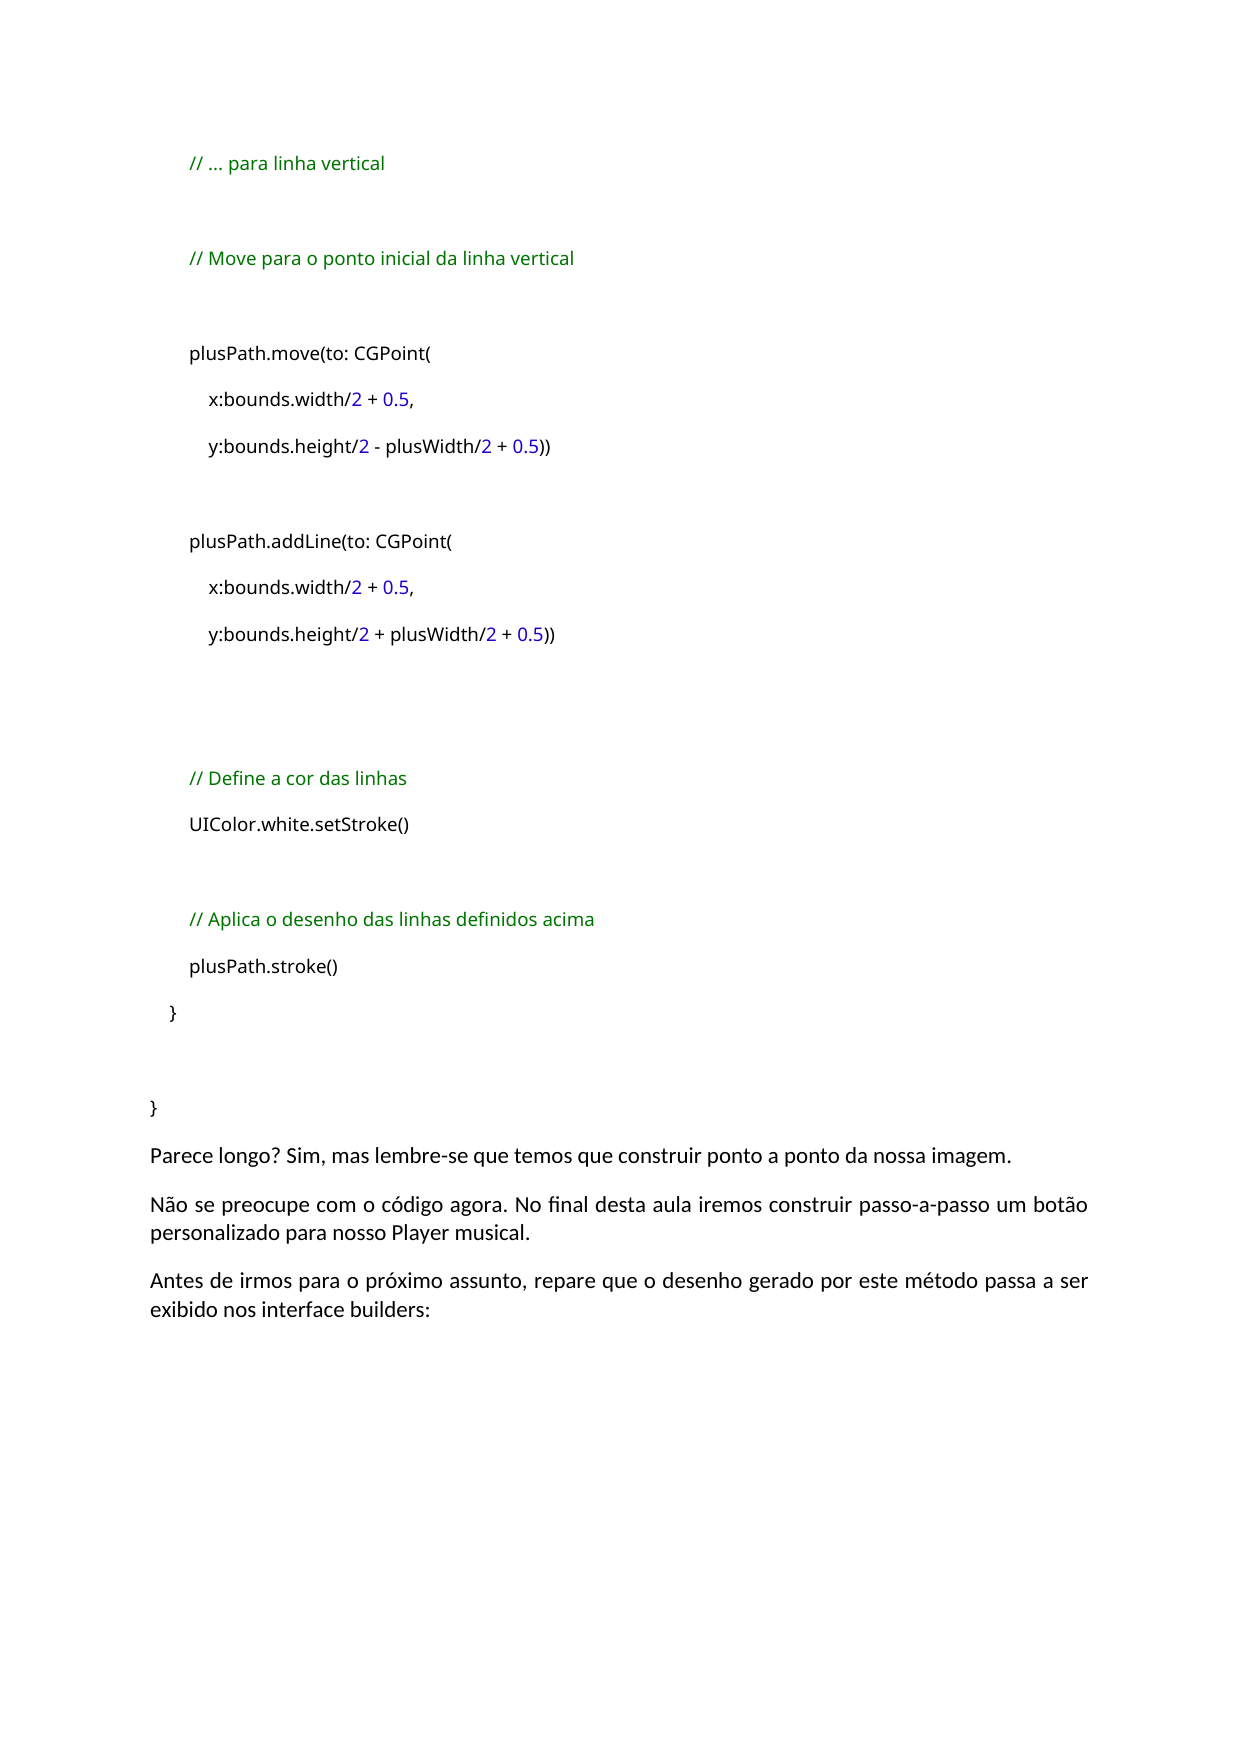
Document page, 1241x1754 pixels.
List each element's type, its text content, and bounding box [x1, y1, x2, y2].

text Antes de irmos para o próximo assunto, repare que o desenho gerado por este método passa a ser exibido nos interface builders: [150, 1267, 1090, 1323]
text plusPath.move(to: CGPoint( [150, 340, 1090, 366]
text // ... para linha vertical [150, 150, 1090, 176]
text y:bounds.height/2 + plusWidth/2 + 0.5)) [150, 621, 1090, 647]
text } [150, 999, 1090, 1025]
text x:bounds.width/2 + 0.5, [150, 575, 1090, 600]
text // Aplica o desenho das linhas definidos acima [150, 907, 1090, 932]
text Não se preocupe com o código agora. No final desta aula iremos construir passo-a-passo um botão personalizado para nosso Player musical. [150, 1190, 1090, 1246]
text plusPath.stroke() [150, 953, 1090, 978]
text } [150, 1094, 1090, 1120]
text plusPath.addLine(to: CGPoint( [150, 528, 1090, 554]
text // Define a cor das linhas [150, 765, 1090, 791]
text x:bounds.width/2 + 0.5, [150, 387, 1090, 412]
text Parece longo? Sim, mas lembre-se que temos que construir ponto a ponto da nossa imagem. [150, 1141, 1090, 1169]
text UIColor.white.setStroke() [150, 811, 1090, 837]
text // Move para o ponto inicial da linha vertical [150, 245, 1090, 271]
text y:bounds.height/2 - plusWidth/2 + 0.5)) [150, 433, 1090, 459]
